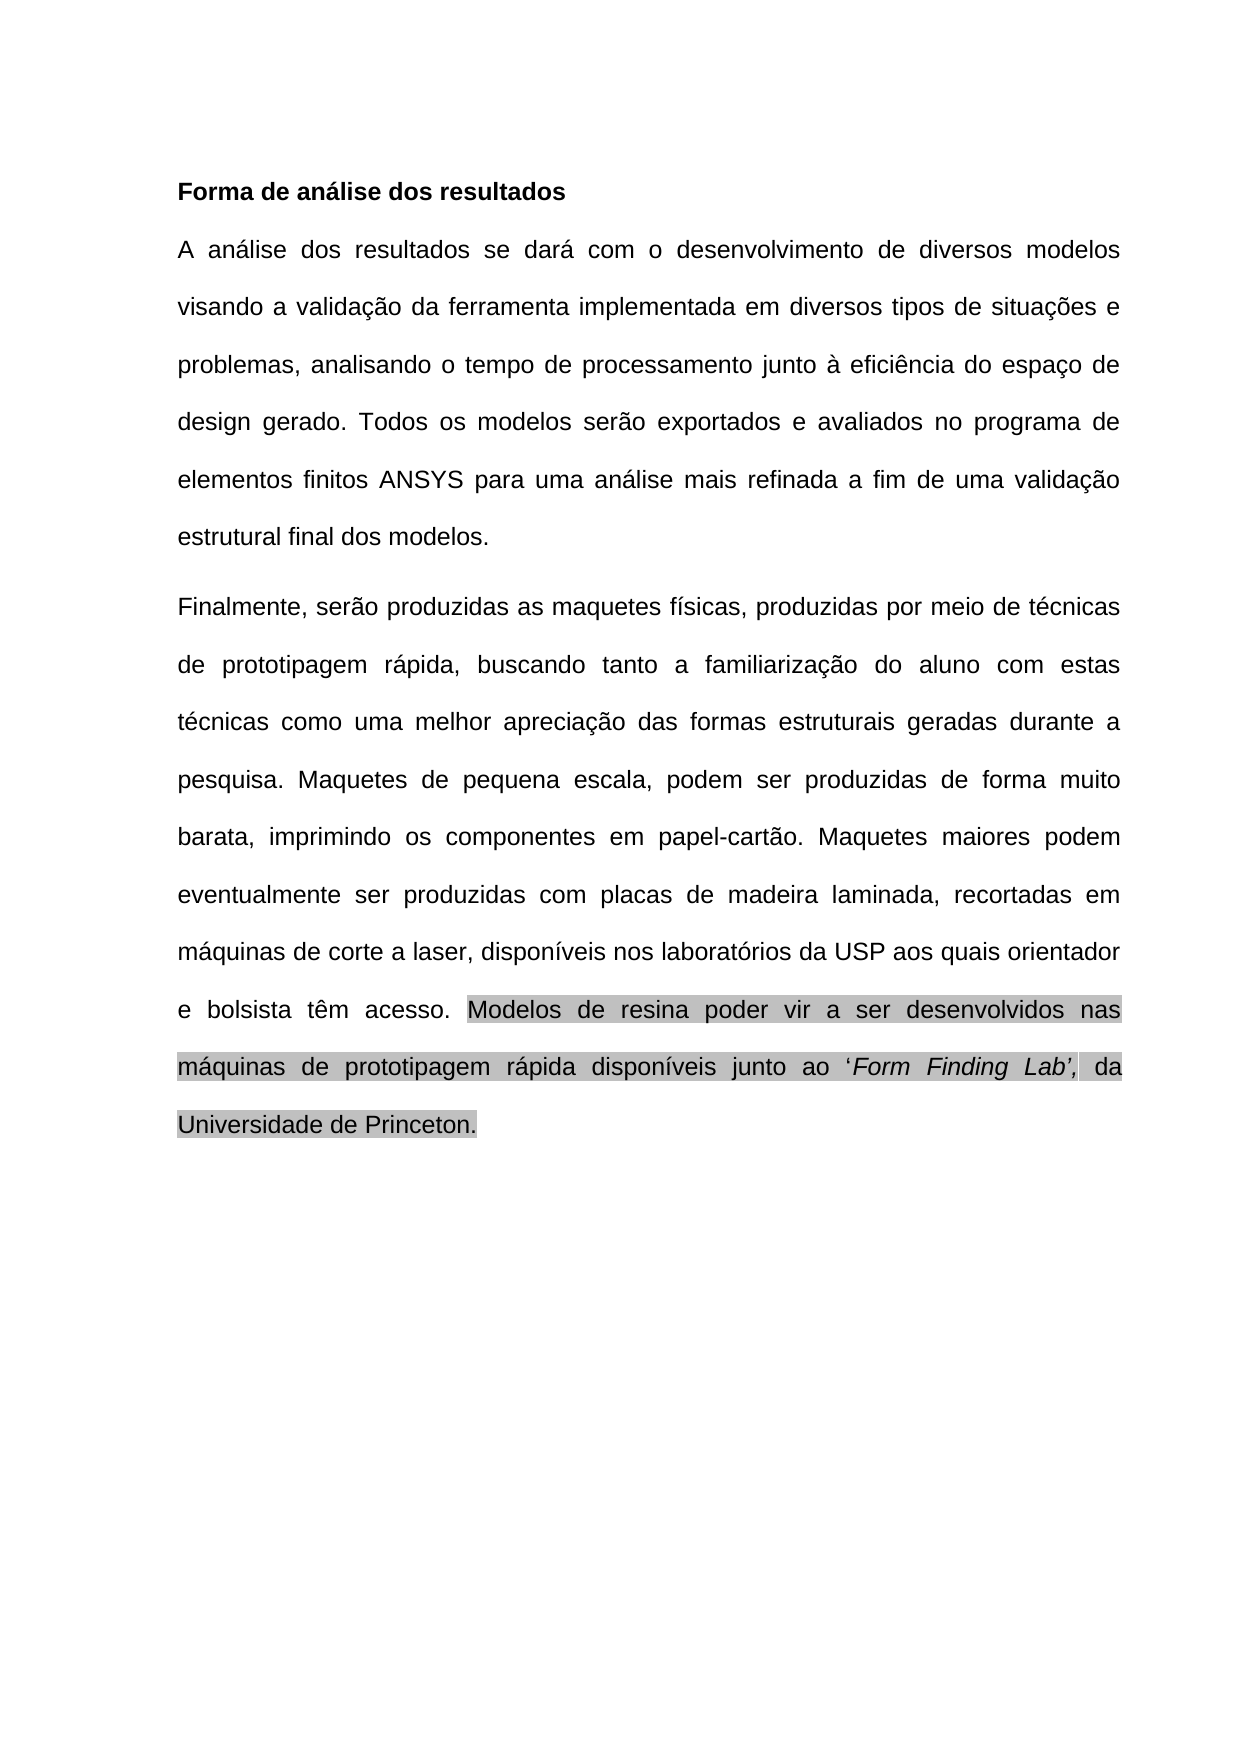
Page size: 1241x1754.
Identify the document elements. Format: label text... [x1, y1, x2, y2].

text Finalmente, serão produzidas as maquetes físicas, produzidas por meio de técnicas de prototipagem rápida, buscando tanto a familiarização do aluno com estas técnicas como uma melhor apreciação das formas estruturais geradas durante a pesquisa. Maquetes de pequena escala, podem ser produzidas de forma muito barata, imprimindo os componentes em papel-cartão. Maquetes maiores podem eventualmente ser produzidas com placas de madeira laminada, recortadas em máquinas de corte a laser, disponíveis nos laboratórios da USP aos quais orientador e bolsista têm acesso. Modelos de resina poder vir a ser desenvolvidos nas máquinas de prototipagem rápida disponíveis junto ao ‘Form Finding Lab’, da Universidade de Princeton. [177, 592, 1122, 1138]
text A análise dos resultados se dará com o desenvolvimento de diversos modelos visando a validação da ferramenta implementada em diversos tipos de situações e problemas, analisando o tempo de processamento junto à eficiência do espaço de design gerado. Todos os modelos serão exportados e avaliados no programa de elementos finitos ANSYS para uma análise mais refinada a fim de uma validação estrutural final dos modelos. [177, 235, 1122, 551]
text Forma de análise dos resultados [177, 177, 1122, 206]
